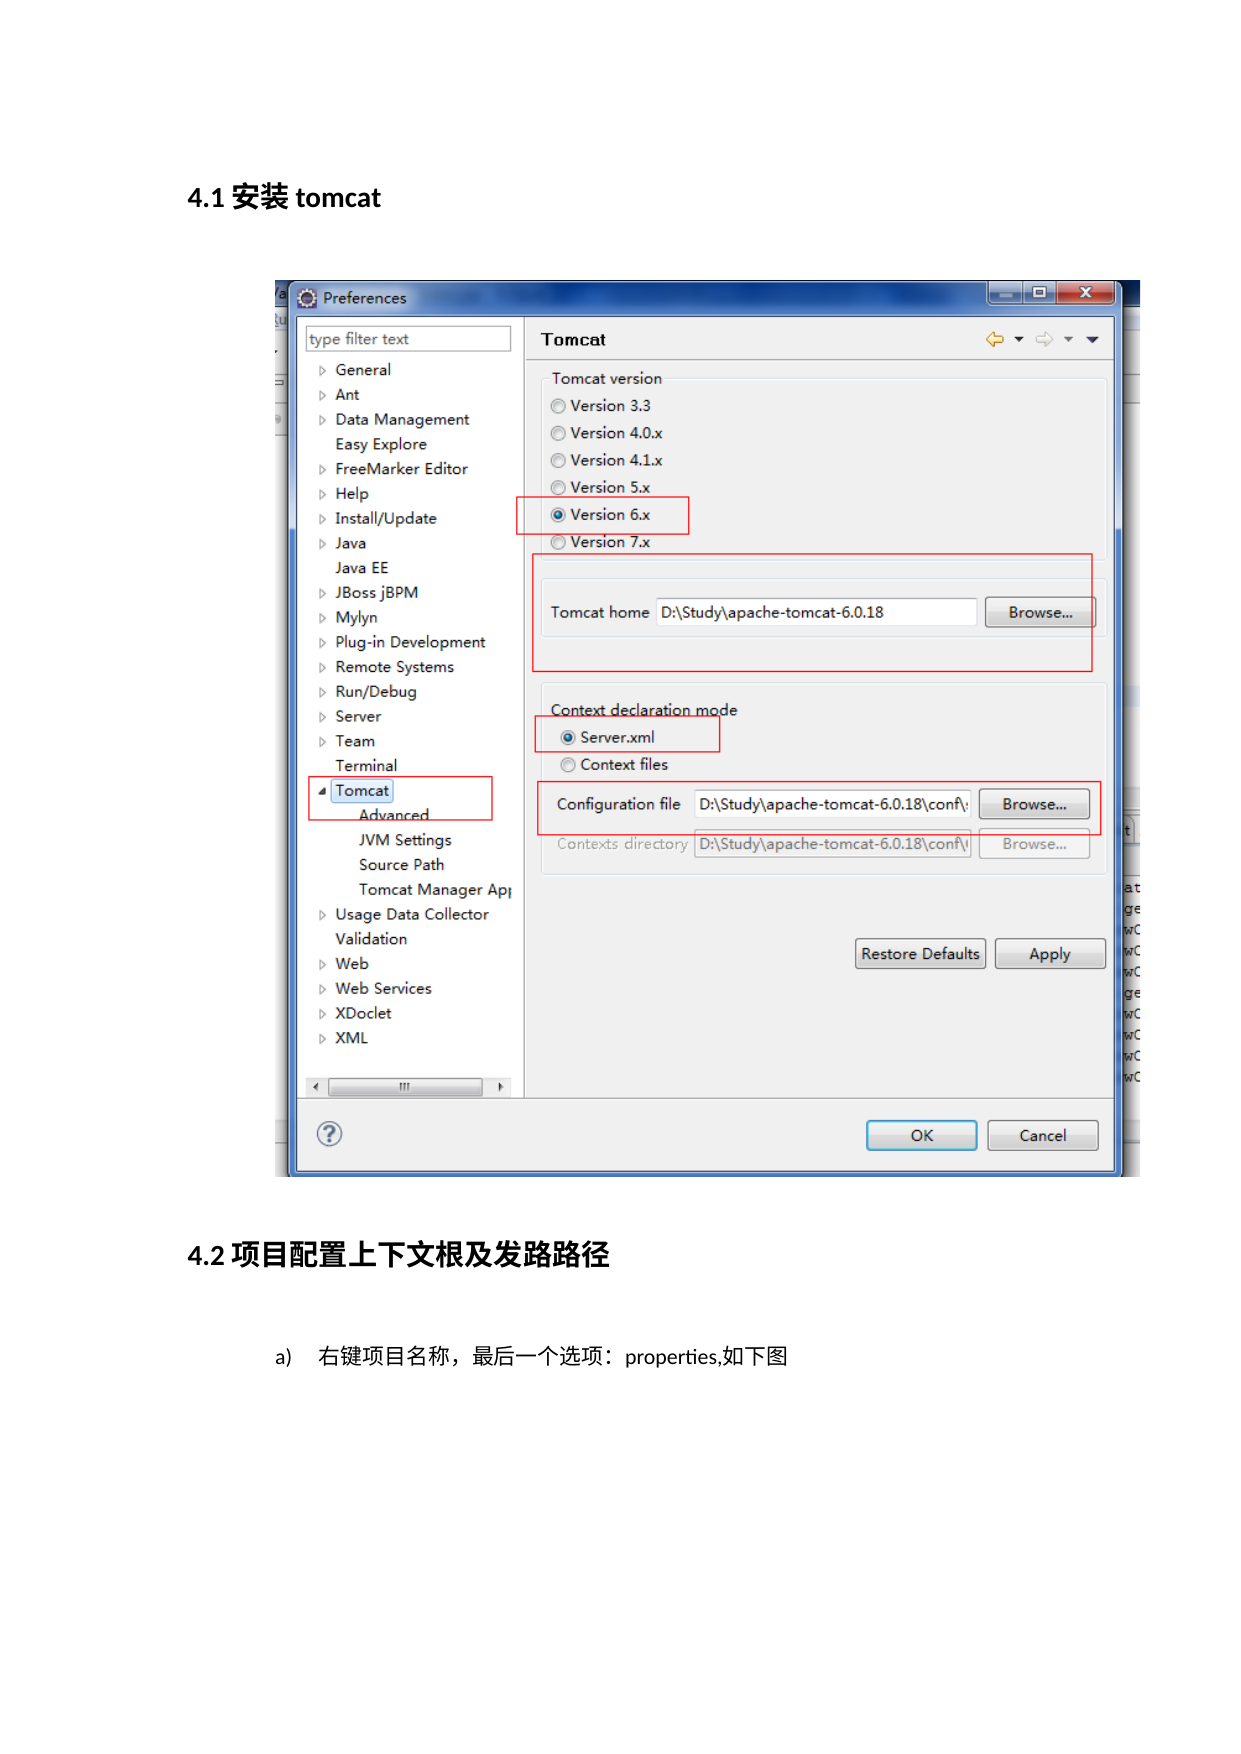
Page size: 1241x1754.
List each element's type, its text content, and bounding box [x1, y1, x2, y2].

subtitle 项目配置上下文根及发路路径 [187, 1220, 1053, 1285]
list 右键项目名称，最后一个选项：properties,如下图 [275, 1339, 1053, 1371]
picture [275, 280, 1141, 1177]
subtitle 安装tomcat [187, 162, 1053, 227]
